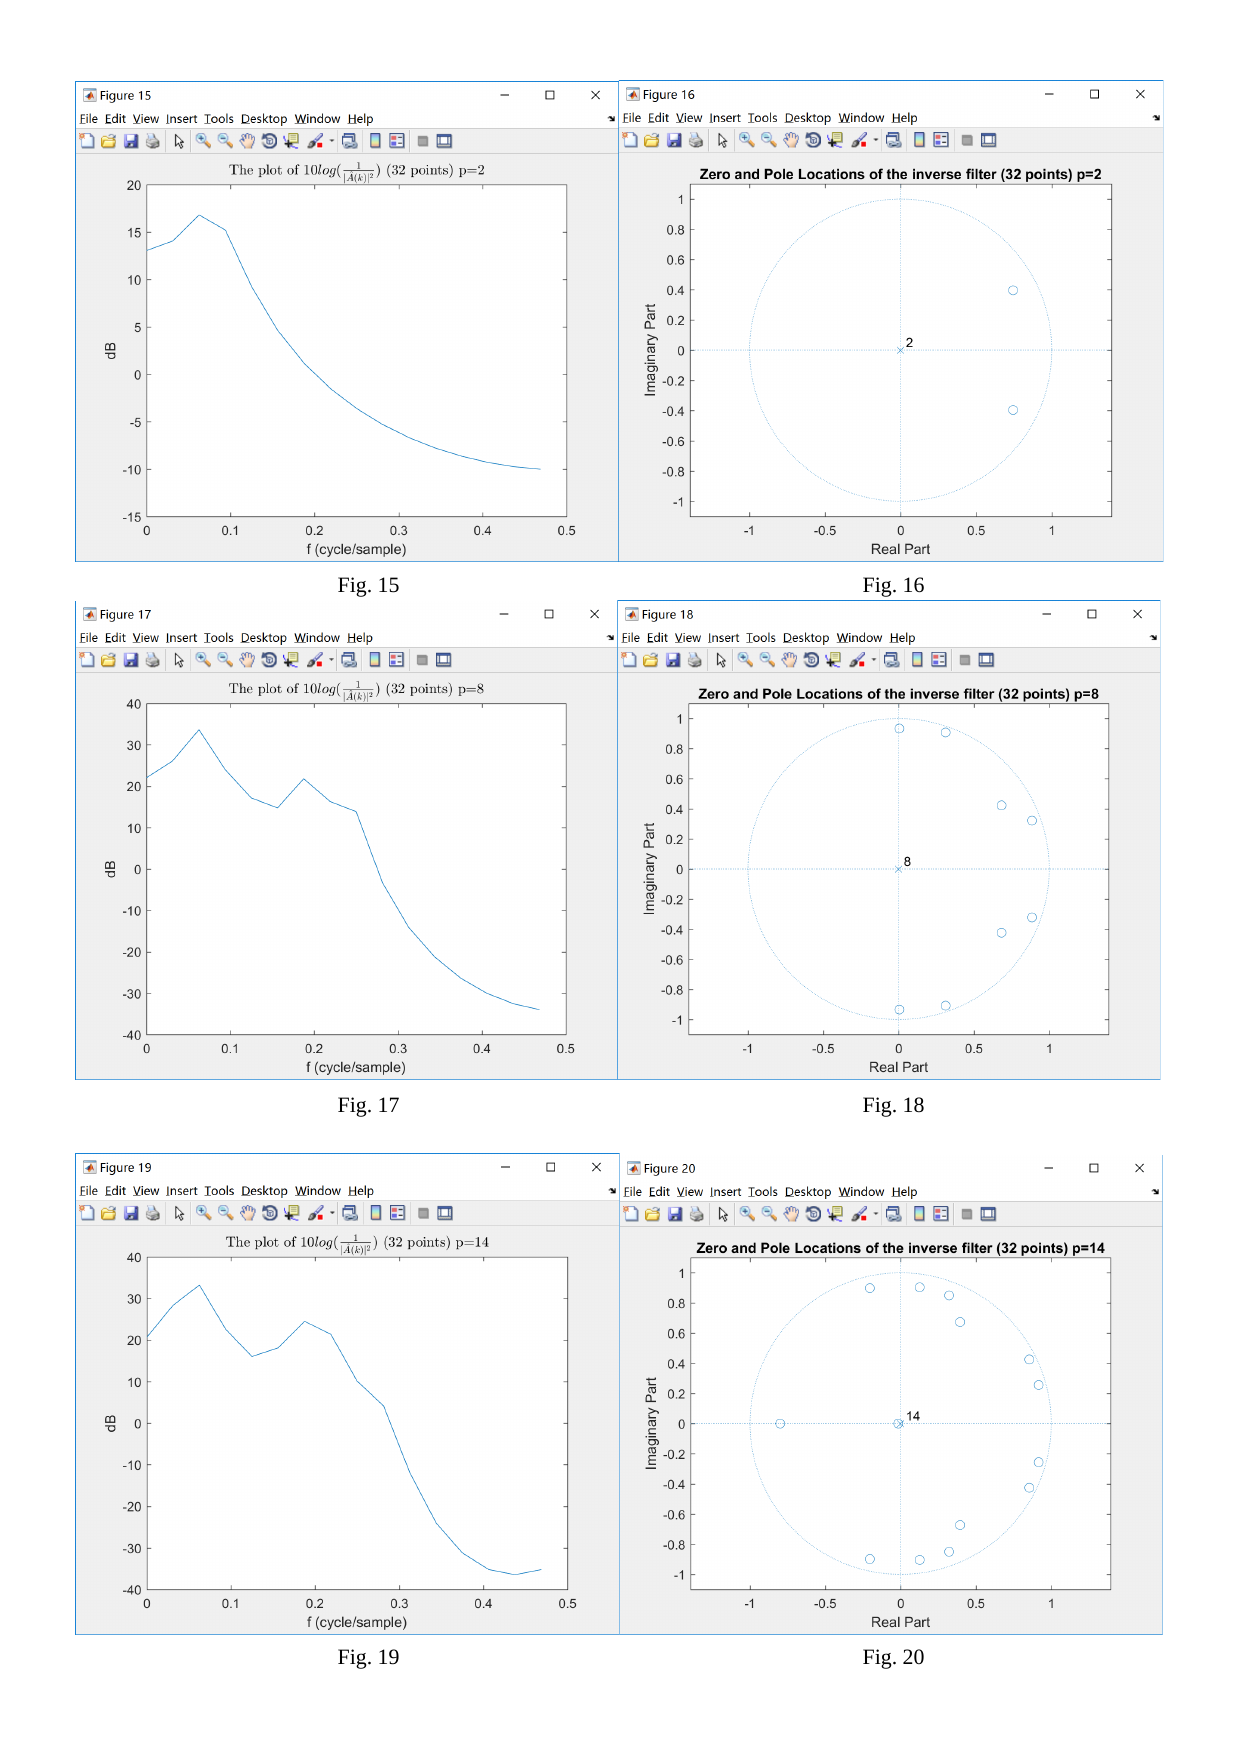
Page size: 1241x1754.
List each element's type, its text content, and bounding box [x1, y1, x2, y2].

text Fig. 15 Fig. 16 [294, 568, 1165, 601]
text Fig. 17 Fig. 18 [294, 1088, 1165, 1121]
text Fig. 19 Fig. 20 [294, 1641, 1165, 1673]
picture [75, 600, 1161, 1080]
picture [75, 1153, 1163, 1635]
picture [75, 80, 1164, 562]
